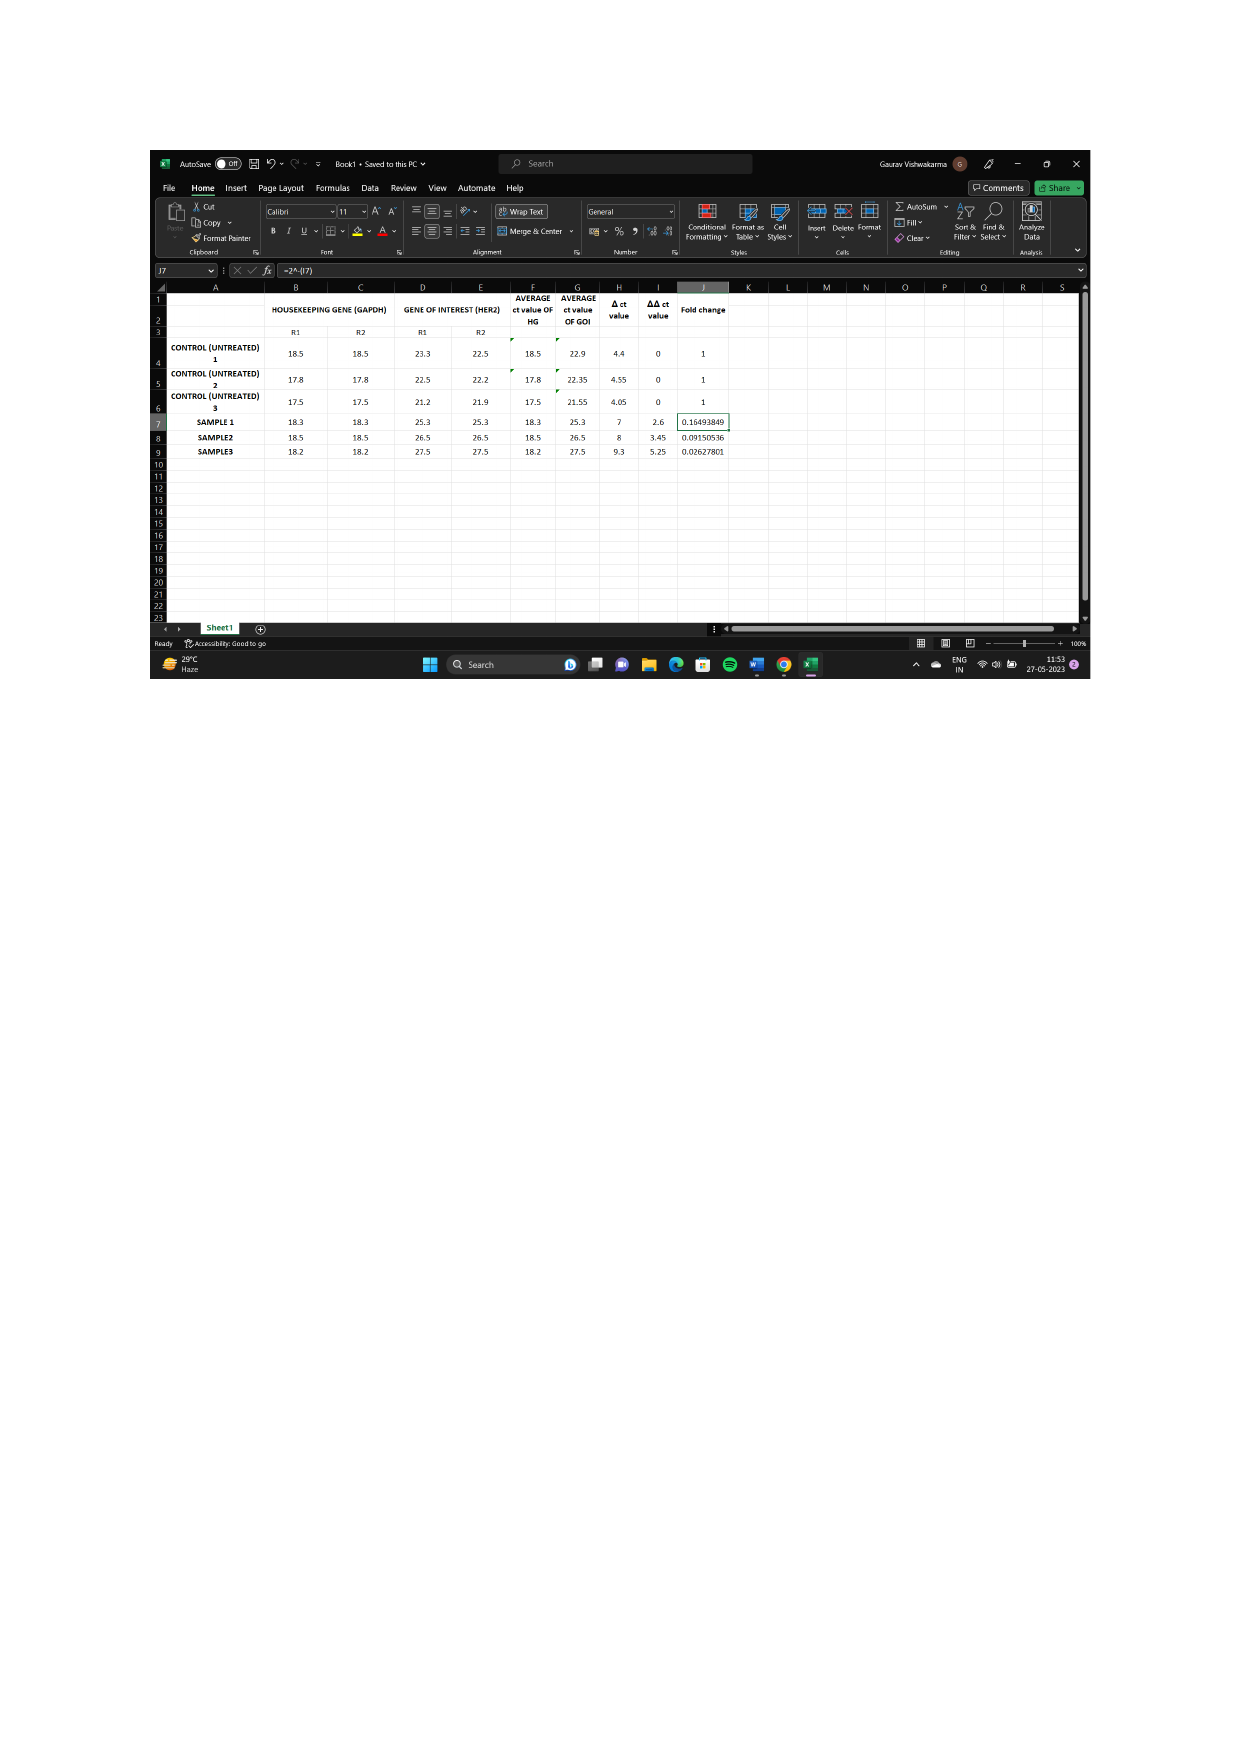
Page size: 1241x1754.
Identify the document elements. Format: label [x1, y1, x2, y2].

picture [150, 150, 1091, 679]
